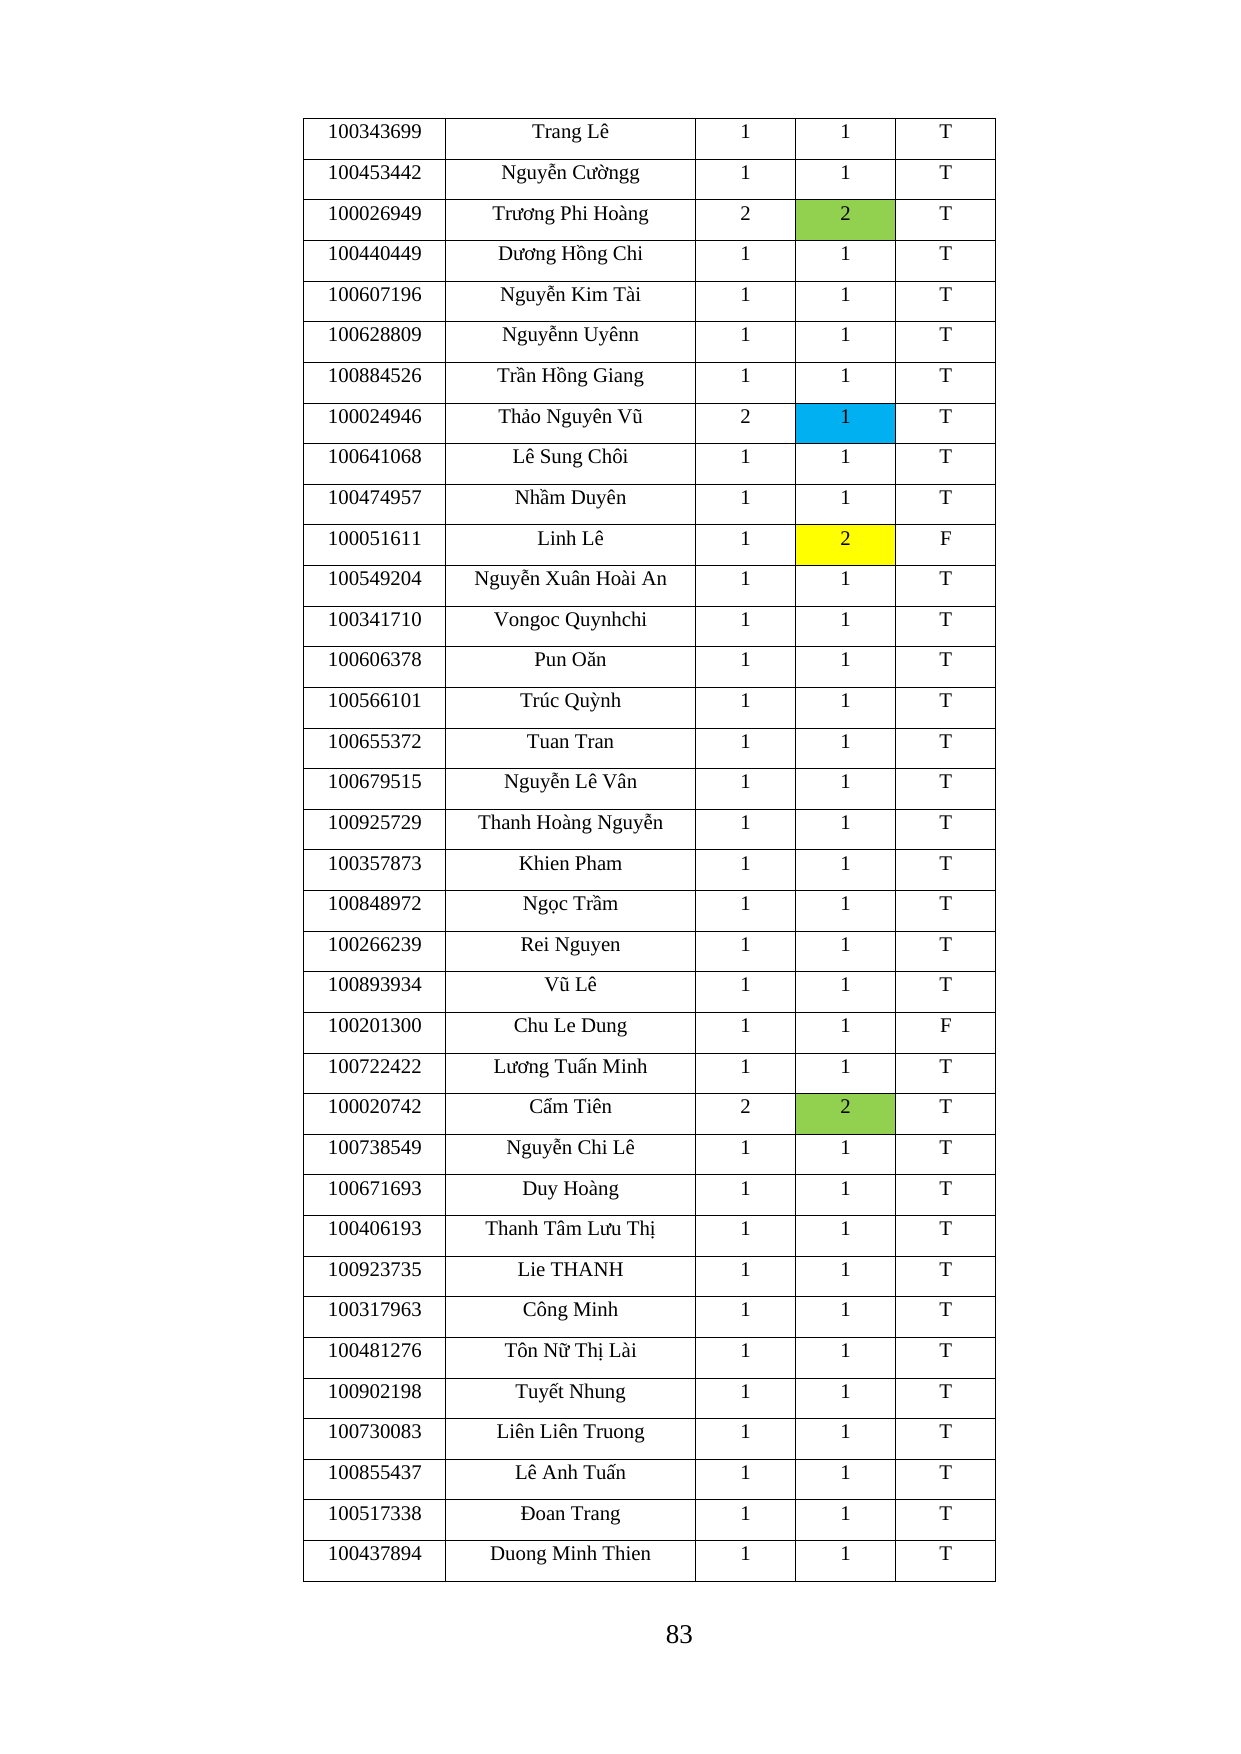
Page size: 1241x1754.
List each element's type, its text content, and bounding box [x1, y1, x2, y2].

table_cell Đoan Trang [446, 1500, 695, 1540]
table_cell T [896, 1419, 995, 1459]
table_cell 100020742 [304, 1094, 445, 1134]
table_cell 100738549 [304, 1135, 445, 1174]
table_cell T [896, 1460, 995, 1499]
table_cell 1 [696, 1419, 795, 1459]
table_cell 1 [796, 688, 895, 727]
table_cell 100474957 [304, 485, 445, 524]
table_cell T [896, 1379, 995, 1418]
table_cell Lê Sung Chôi [446, 444, 695, 484]
table_cell 1 [696, 1379, 795, 1418]
table_cell 100201300 [304, 1013, 445, 1052]
table_cell Duong Minh Thien [446, 1541, 695, 1581]
table_cell 1 [796, 566, 895, 606]
table_cell 100317963 [304, 1297, 445, 1337]
table_cell 100641068 [304, 444, 445, 484]
table_cell T [896, 1257, 995, 1296]
table_cell T [896, 769, 995, 809]
table_cell 100671693 [304, 1175, 445, 1215]
table_cell 2 [796, 200, 895, 240]
table_cell 100481276 [304, 1338, 445, 1377]
table_cell Lê Anh Tuấn [446, 1460, 695, 1499]
table_cell T [896, 119, 995, 159]
table_cell 1 [696, 810, 795, 849]
table_cell 1 [696, 607, 795, 646]
table_cell 1 [696, 647, 795, 687]
table_cell 100722422 [304, 1054, 445, 1093]
table_cell Nhầm Duyên [446, 485, 695, 524]
table_cell T [896, 1216, 995, 1256]
table_cell 1 [796, 1460, 895, 1499]
table_cell T [896, 322, 995, 362]
table_cell T [896, 241, 995, 281]
table_cell Nguyễn Cườngg [446, 160, 695, 199]
table_cell T [896, 200, 995, 240]
table_cell 1 [796, 1013, 895, 1052]
table_cell 100628809 [304, 322, 445, 362]
table_cell 1 [796, 1257, 895, 1296]
table_cell Dương Hồng Chi [446, 241, 695, 281]
table_cell T [896, 647, 995, 687]
table_cell T [896, 1297, 995, 1337]
table_cell 1 [796, 363, 895, 402]
table_cell Công Minh [446, 1297, 695, 1337]
table_cell 100925729 [304, 810, 445, 849]
table_cell 1 [696, 729, 795, 768]
table_cell Lương Tuấn Minh [446, 1054, 695, 1093]
table_cell 100357873 [304, 850, 445, 890]
table_cell 100266239 [304, 932, 445, 971]
table_cell 1 [796, 1216, 895, 1256]
table_cell 100341710 [304, 607, 445, 646]
table_cell 1 [796, 444, 895, 484]
table_cell 1 [796, 404, 895, 443]
table_cell 100051611 [304, 525, 445, 565]
table_cell 100606378 [304, 647, 445, 687]
table_cell T [896, 1135, 995, 1174]
table_cell T [896, 1338, 995, 1377]
table_cell 1 [696, 1541, 795, 1581]
table_cell 100024946 [304, 404, 445, 443]
table_cell 1 [696, 525, 795, 565]
table_cell 1 [696, 566, 795, 606]
table_cell 1 [796, 810, 895, 849]
table_cell 1 [696, 1013, 795, 1052]
table_cell Chu Le Dung [446, 1013, 695, 1052]
table_cell 100406193 [304, 1216, 445, 1256]
table_cell 2 [696, 1094, 795, 1134]
table_cell T [896, 1500, 995, 1540]
table_cell 100343699 [304, 119, 445, 159]
table_cell Ngọc Trầm [446, 891, 695, 931]
table_cell Thảo Nguyên Vũ [446, 404, 695, 443]
table_cell 1 [696, 769, 795, 809]
table_cell 100893934 [304, 972, 445, 1012]
table_cell 1 [796, 160, 895, 199]
table_cell 1 [696, 1175, 795, 1215]
table_cell 1 [696, 485, 795, 524]
table_cell Vongoc Quynhchi [446, 607, 695, 646]
table_cell 1 [696, 444, 795, 484]
table_cell Trang Lê [446, 119, 695, 159]
table_cell 1 [696, 688, 795, 727]
table_cell 1 [696, 282, 795, 321]
table_cell T [896, 363, 995, 402]
table_cell 1 [696, 1338, 795, 1377]
table_cell T [896, 1175, 995, 1215]
table_cell 100848972 [304, 891, 445, 931]
table_cell 100026949 [304, 200, 445, 240]
table_cell 100437894 [304, 1541, 445, 1581]
table_cell Cẩm Tiên [446, 1094, 695, 1134]
table_cell 1 [796, 647, 895, 687]
table_cell 2 [796, 1094, 895, 1134]
table_cell 100884526 [304, 363, 445, 402]
table_cell Nguyễnn Uyênn [446, 322, 695, 362]
table_cell Liên Liên Truong [446, 1419, 695, 1459]
table_cell 1 [696, 241, 795, 281]
table_cell 1 [796, 891, 895, 931]
table_cell T [896, 932, 995, 971]
table_cell T [896, 282, 995, 321]
table_cell Nguyễn Xuân Hoài An [446, 566, 695, 606]
table_cell Trần Hồng Giang [446, 363, 695, 402]
table_cell 100566101 [304, 688, 445, 727]
table_cell 1 [796, 119, 895, 159]
table_cell Trúc Quỳnh [446, 688, 695, 727]
table_cell T [896, 972, 995, 1012]
table_cell Vũ Lê [446, 972, 695, 1012]
table_cell 1 [696, 850, 795, 890]
table_cell Rei Nguyen [446, 932, 695, 971]
table_cell 1 [696, 119, 795, 159]
table_cell Lie THANH [446, 1257, 695, 1296]
table_cell F [896, 1013, 995, 1052]
table_cell 100440449 [304, 241, 445, 281]
table_cell 1 [796, 322, 895, 362]
table_cell 1 [696, 322, 795, 362]
table_cell 1 [696, 1257, 795, 1296]
table_cell 1 [696, 160, 795, 199]
table_cell 1 [796, 1500, 895, 1540]
table_cell 1 [796, 1135, 895, 1174]
table_cell T [896, 160, 995, 199]
table_cell 1 [796, 1541, 895, 1581]
table_cell Linh Lê [446, 525, 695, 565]
table_cell T [896, 607, 995, 646]
table_cell T [896, 1094, 995, 1134]
table_cell 1 [696, 1135, 795, 1174]
table_cell 2 [696, 404, 795, 443]
table_cell 1 [696, 891, 795, 931]
table_cell 100517338 [304, 1500, 445, 1540]
table_cell 1 [796, 241, 895, 281]
table_cell 1 [796, 769, 895, 809]
table_cell 100607196 [304, 282, 445, 321]
table_cell Tuyết Nhung [446, 1379, 695, 1418]
table_cell T [896, 810, 995, 849]
table_cell T [896, 444, 995, 484]
table_cell Khien Pham [446, 850, 695, 890]
table_cell T [896, 729, 995, 768]
table_cell 1 [696, 1297, 795, 1337]
table_cell 100549204 [304, 566, 445, 606]
table_cell 1 [796, 1338, 895, 1377]
table_cell 1 [796, 1175, 895, 1215]
table_cell 2 [796, 525, 895, 565]
table_cell T [896, 1054, 995, 1093]
table_cell Nguyễn Lê Vân [446, 769, 695, 809]
table_cell 1 [696, 363, 795, 402]
table_cell 1 [796, 932, 895, 971]
table_cell 1 [796, 1379, 895, 1418]
table_cell Nguyễn Chi Lê [446, 1135, 695, 1174]
table_cell 1 [696, 1216, 795, 1256]
table_cell 1 [796, 282, 895, 321]
table_cell 100855437 [304, 1460, 445, 1499]
table_cell F [896, 525, 995, 565]
table_cell 1 [696, 972, 795, 1012]
table_cell 1 [696, 1460, 795, 1499]
table_cell Pun Oăn [446, 647, 695, 687]
table_cell Thanh Hoàng Nguyễn [446, 810, 695, 849]
table_cell 1 [696, 1054, 795, 1093]
table_cell 100655372 [304, 729, 445, 768]
table_cell 1 [796, 729, 895, 768]
table_cell Trương Phi Hoàng [446, 200, 695, 240]
table_cell Tôn Nữ Thị Lài [446, 1338, 695, 1377]
table_cell 1 [696, 932, 795, 971]
table_cell T [896, 850, 995, 890]
table_cell Duy Hoàng [446, 1175, 695, 1215]
table_cell 1 [796, 972, 895, 1012]
table_cell Tuan Tran [446, 729, 695, 768]
table_cell 1 [796, 1054, 895, 1093]
table_cell 100679515 [304, 769, 445, 809]
table_cell 100730083 [304, 1419, 445, 1459]
table_cell T [896, 891, 995, 931]
table_cell 2 [696, 200, 795, 240]
table_cell Nguyễn Kim Tài [446, 282, 695, 321]
table_cell T [896, 485, 995, 524]
table_cell 1 [696, 1500, 795, 1540]
table_cell T [896, 1541, 995, 1581]
table_cell 1 [796, 850, 895, 890]
table_cell 100453442 [304, 160, 445, 199]
table_cell 100902198 [304, 1379, 445, 1418]
table_cell Thanh Tâm Lưu Thị [446, 1216, 695, 1256]
table_cell 100923735 [304, 1257, 445, 1296]
table_cell T [896, 688, 995, 727]
table_cell 1 [796, 607, 895, 646]
table_cell T [896, 566, 995, 606]
table_cell 1 [796, 1297, 895, 1337]
table_cell T [896, 404, 995, 443]
table_cell 1 [796, 485, 895, 524]
table_cell 1 [796, 1419, 895, 1459]
